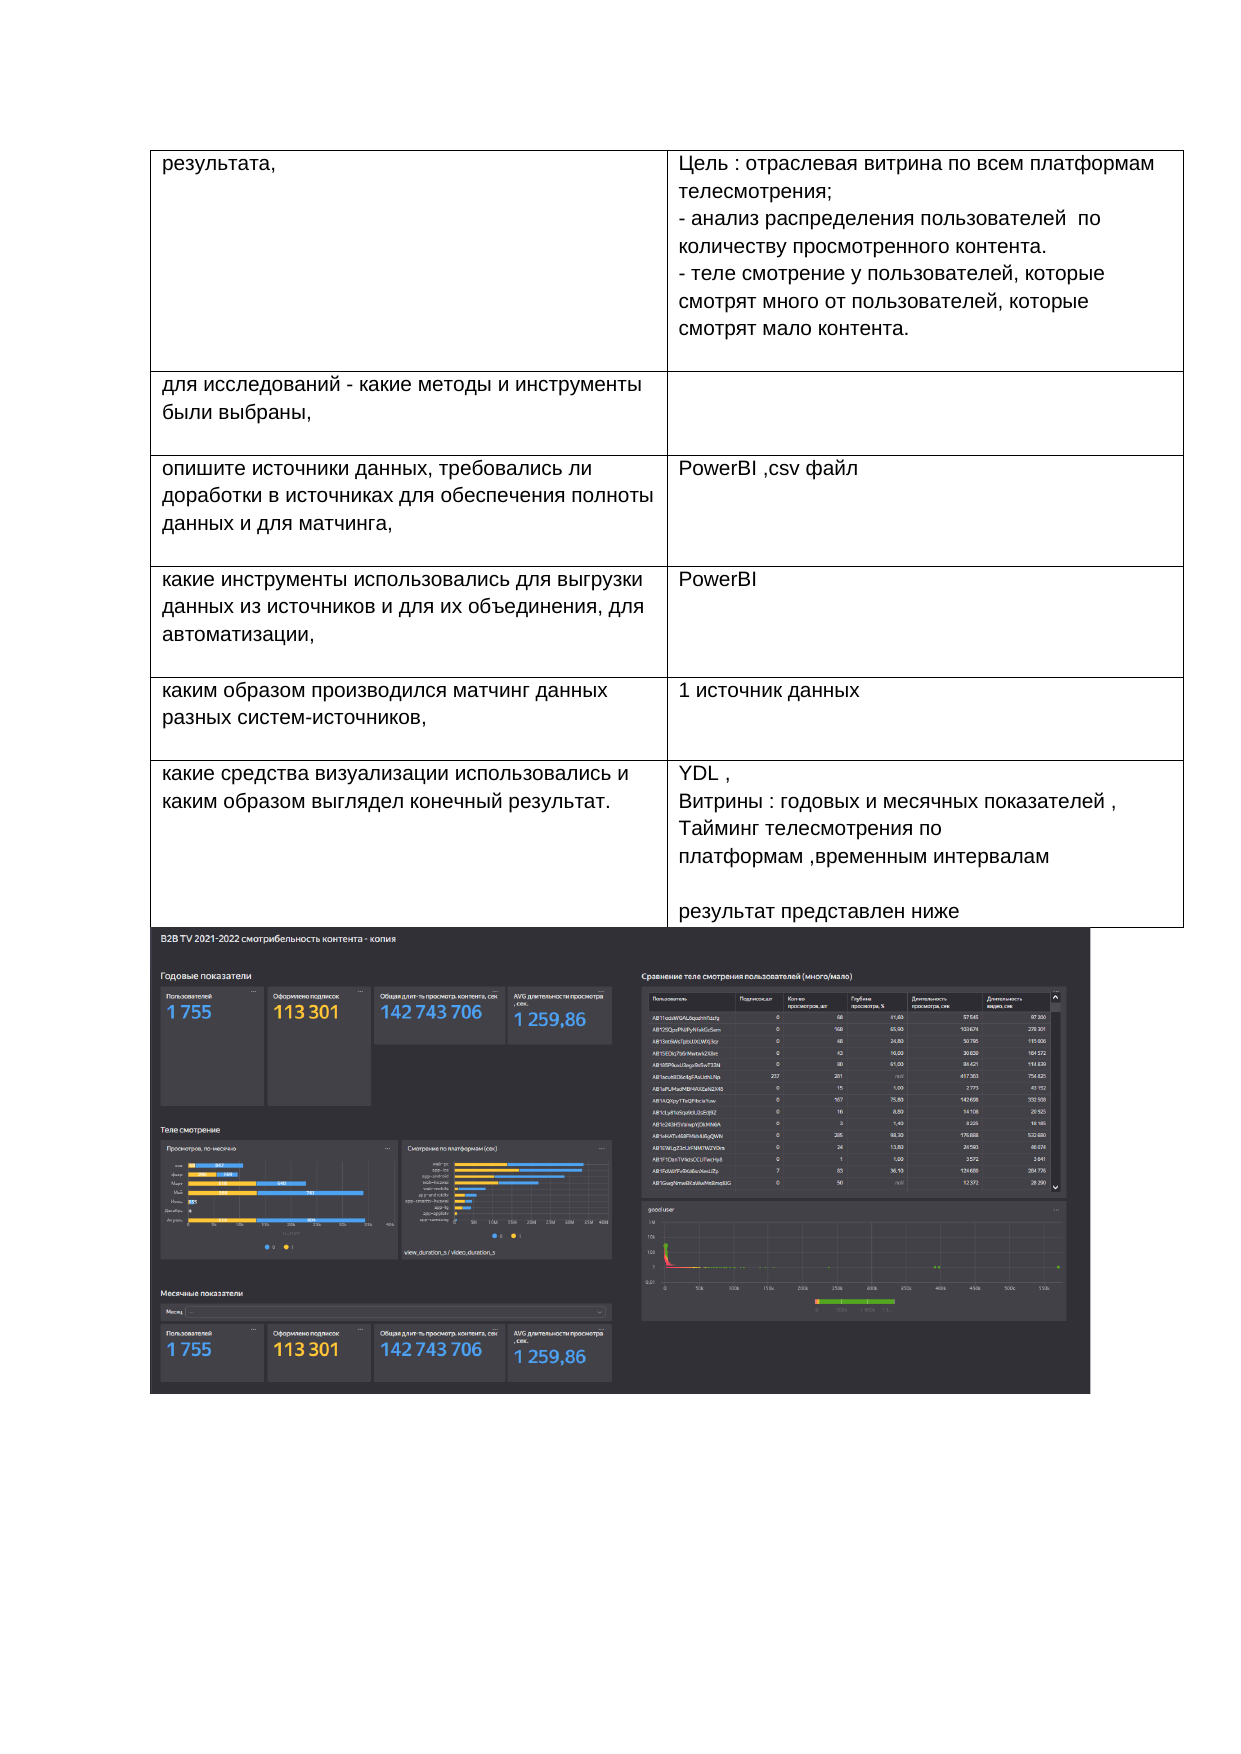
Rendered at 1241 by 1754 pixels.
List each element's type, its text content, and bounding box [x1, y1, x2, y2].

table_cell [668, 151, 1183, 371]
table_cell какие инструменты использовались для выгрузки данных из источников и для их объединения, для автоматизации, [151, 567, 667, 677]
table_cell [151, 151, 667, 371]
table_cell каким образом производился матчинг данных разных систем-источников, [151, 678, 667, 760]
table_cell для исследований - какие методы и инструменты были выбраны, [151, 372, 667, 454]
table_cell [668, 372, 1183, 454]
table_cell PowerBI ,csv файл [668, 456, 1183, 566]
picture [150, 927, 1091, 1394]
table_cell опишите источники данных, требовались ли доработки в источниках для обеспечения полноты данных и для матчинга, [151, 456, 667, 566]
table_cell PowerBI [668, 567, 1183, 677]
table_cell 1 источник данных [668, 678, 1183, 760]
table_cell YDL , Витрины : годовых и месячных показателей , Тайминг телесмотрения по платформам ,временным интервалам результат представлен ниже [668, 761, 1183, 927]
table_cell какие средства визуализации использовались и каким образом выглядел конечный результат. [151, 761, 667, 927]
